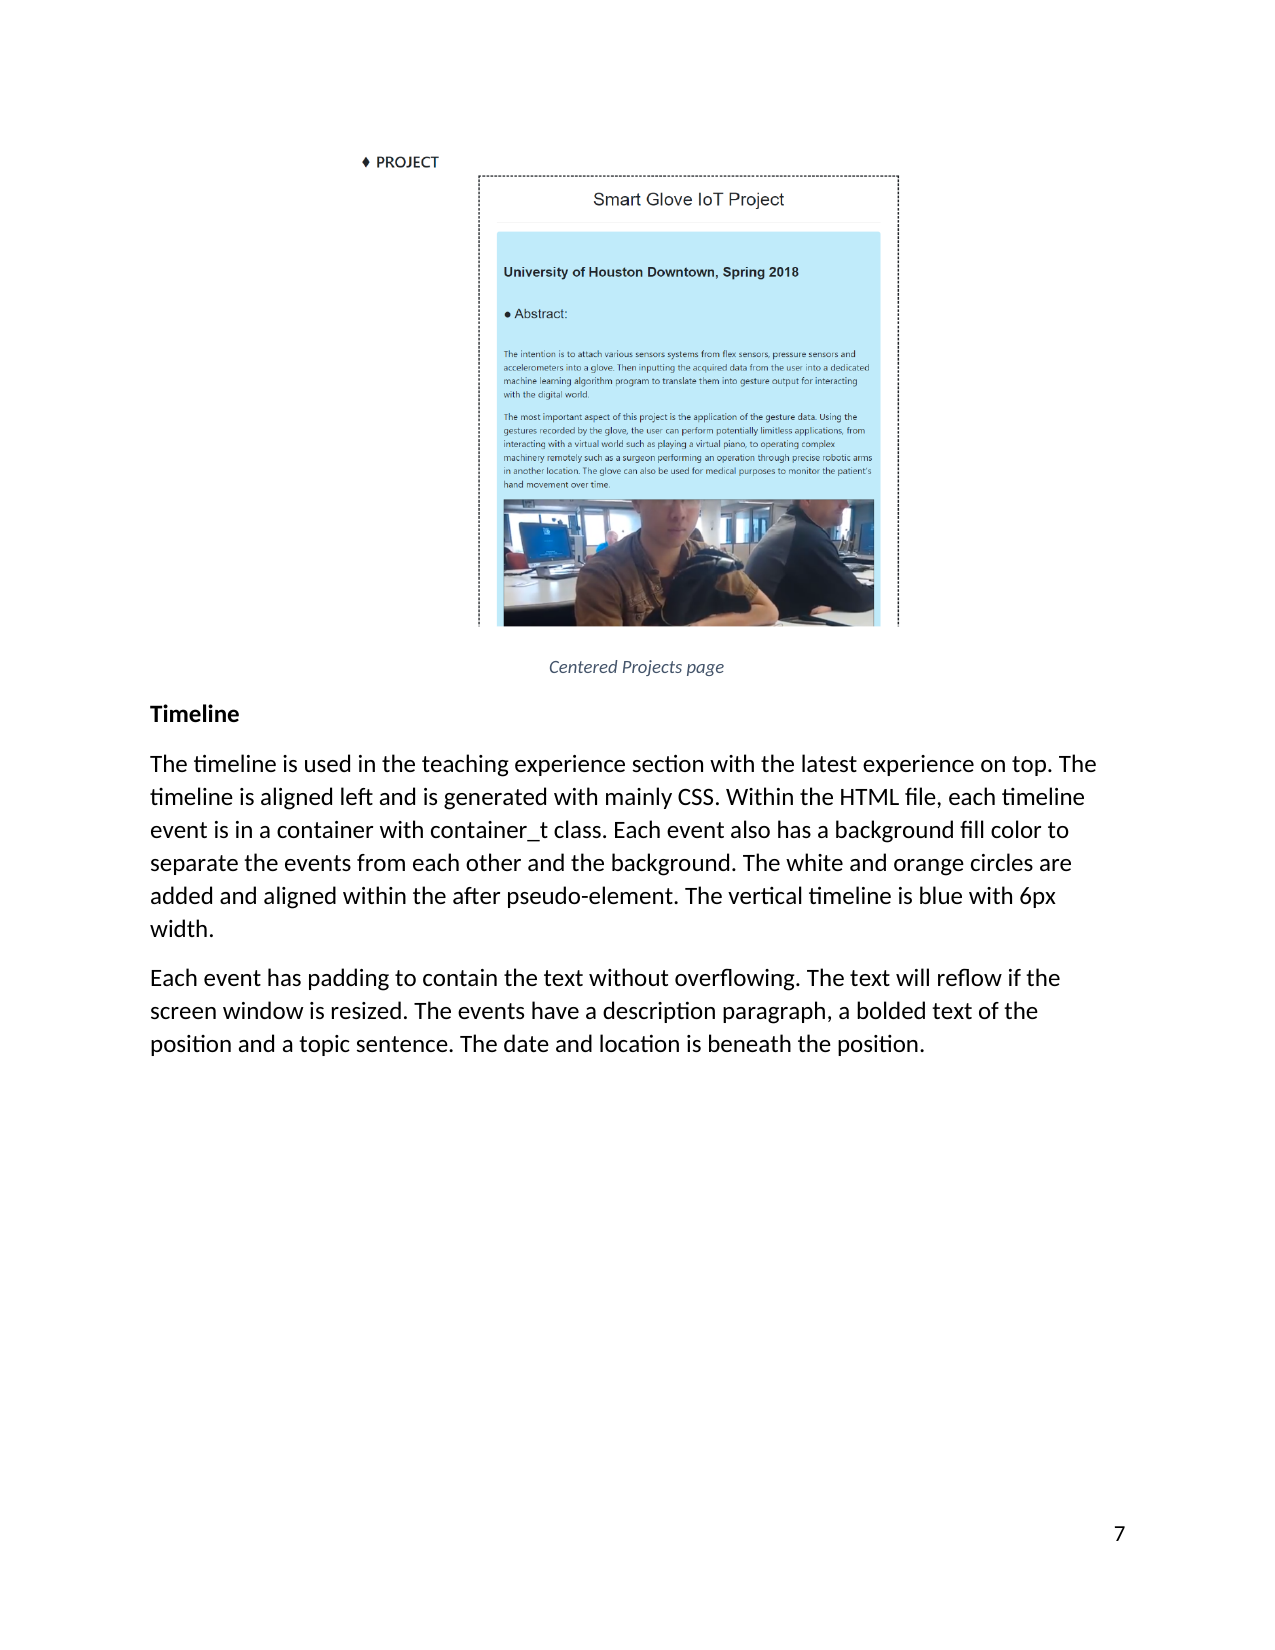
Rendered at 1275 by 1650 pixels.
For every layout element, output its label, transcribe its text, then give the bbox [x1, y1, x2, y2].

text Timeline [150, 698, 1125, 729]
text The timeline is used in the teaching experience section with the latest experience on top. The timeline is aligned left and is generated with mainly CSS. Within the HTML file, each timeline event is in a container with container_t class. Each event also has a background fill color to separate the events from each other and the background. The white and orange circles are added and aligned within the after pseudo-element. The vertical timeline is blue with 6px width. [150, 748, 1125, 943]
text Each event has padding to contain the text without overflowing. The text will reflow if the screen window is resized. The events have a description paragraph, a bolded text of the position and a topic sentence. The date and location is beneath the position. [150, 962, 1125, 1059]
text Centered Projects page [150, 655, 1125, 678]
picture [356, 150, 919, 636]
